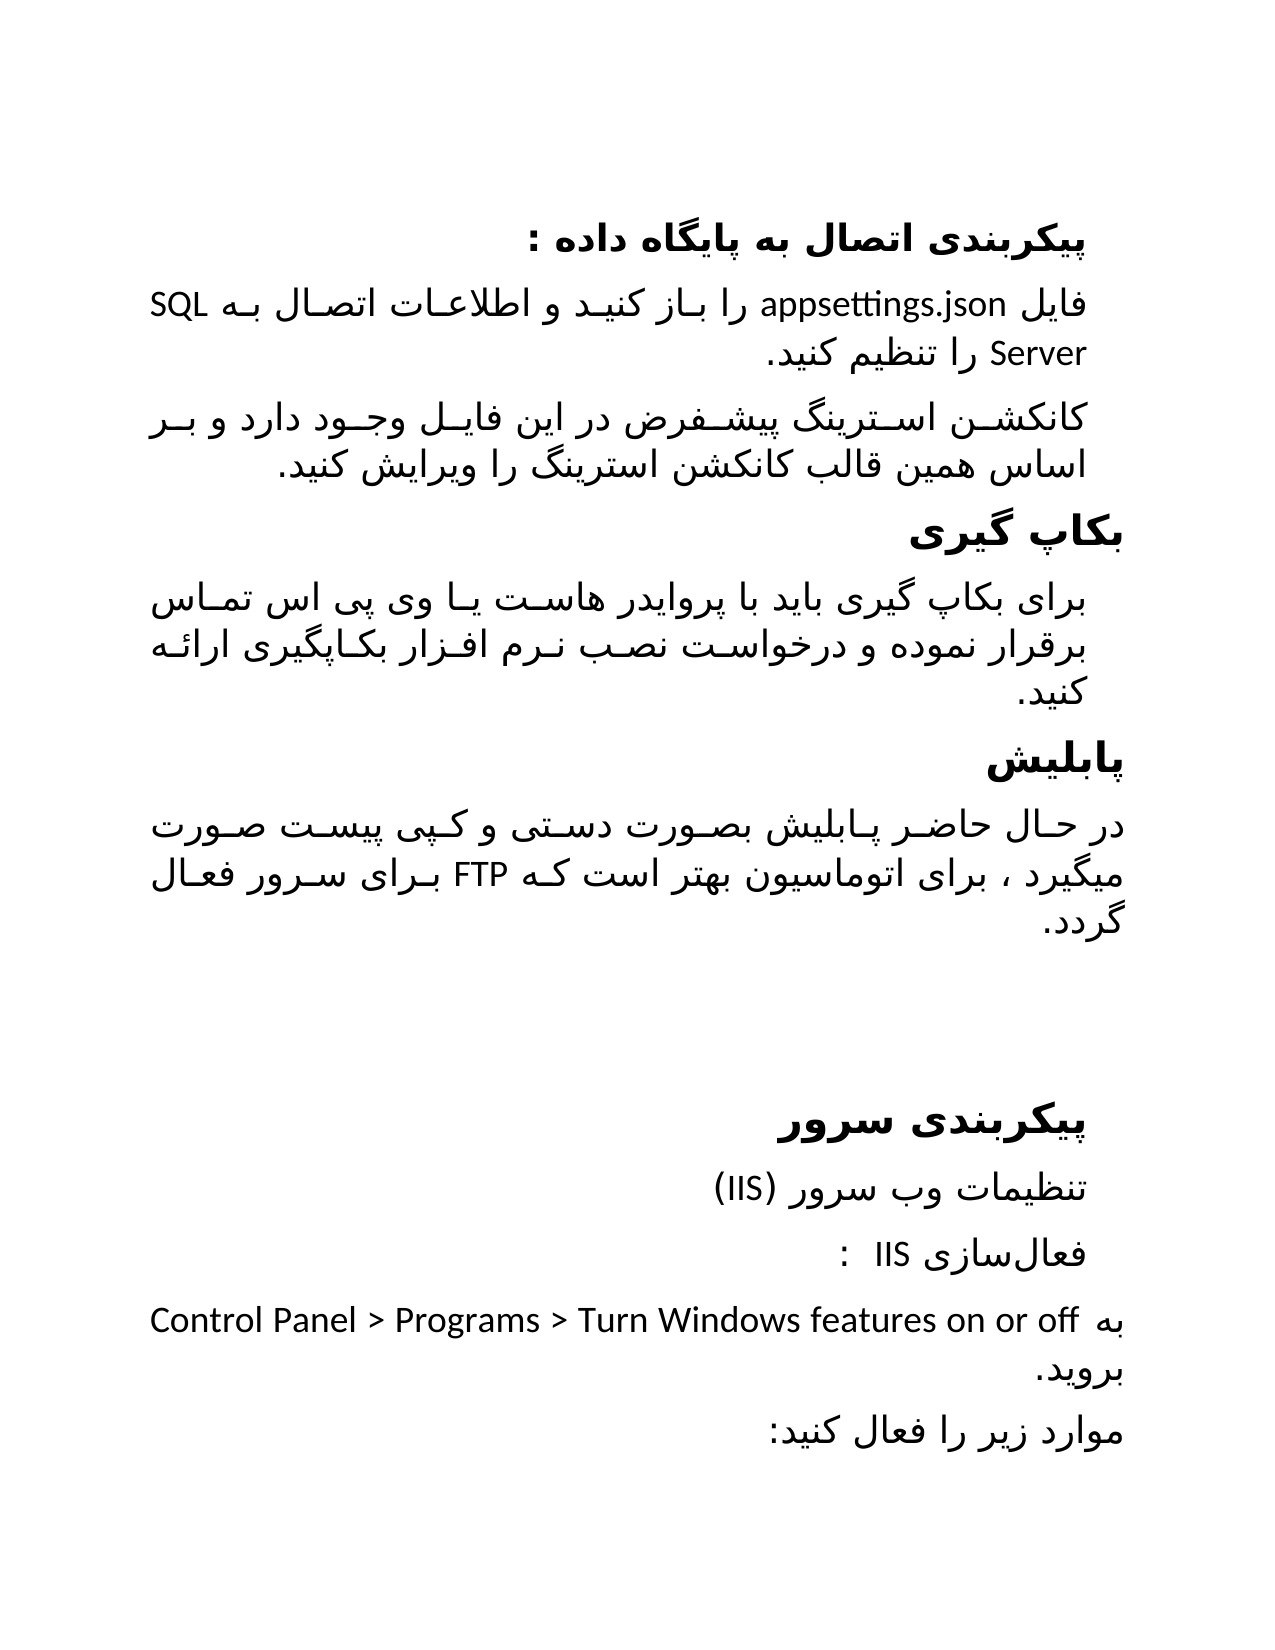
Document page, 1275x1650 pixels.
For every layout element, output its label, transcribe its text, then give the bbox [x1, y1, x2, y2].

text برای بکاپ گیری باید با پروایدر هاست یا وی پی اس تماس برقرار نموده و درخواست نصب نرم افزار بکاپگیری ارائه کنید. [150, 575, 1087, 713]
text کانکشن استرینگ پیشفرض در این فایل وجود دارد و بر اساس همین قالب کانکشن استرینگ را ویرایش کنید. [150, 396, 1087, 486]
text پیکربندی اتصال به پایگاه داده : [150, 216, 1087, 260]
text در حال حاضر پابلیش بصورت دستی و کپی پیست صورت میگیرد ، برای اتوماسیون بهتر است که FTP برای سرور فعال گردد. [150, 802, 1125, 942]
text موارد زیر را فعال کنید: [150, 1409, 1125, 1453]
text بکاپ گیری [150, 506, 1125, 555]
text تنظیمات وب‌ سرور (IIS) [150, 1164, 1087, 1210]
text پیکربندی سرور [150, 1095, 1087, 1143]
text فعال‌سازی IIS : [150, 1230, 1087, 1276]
text پابلیش [150, 733, 1125, 782]
text فایل appsettings.json را باز کنید و اطلاعات اتصال به SQL Server را تنظیم کنید. [150, 280, 1087, 375]
text به Control Panel > Programs > Turn Windows features on or off بروید. [150, 1296, 1125, 1389]
